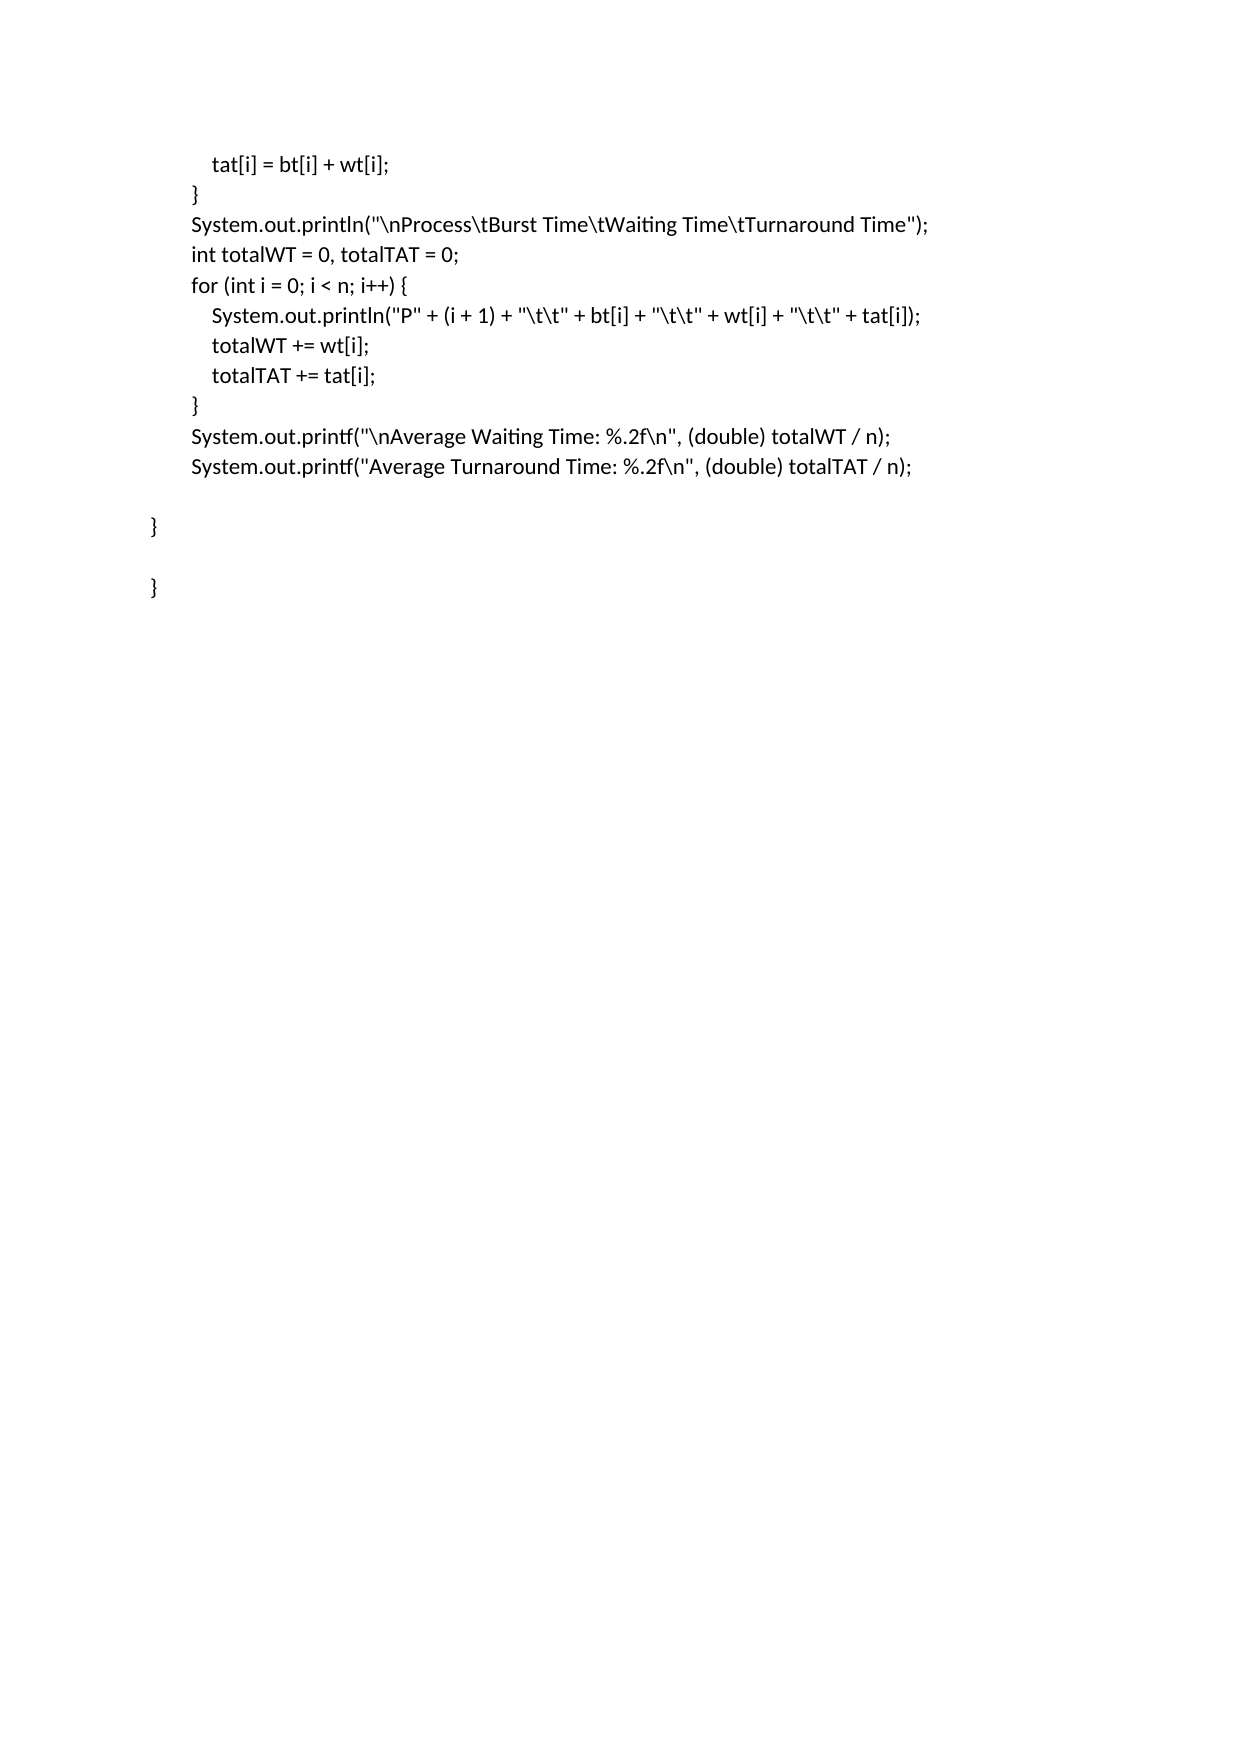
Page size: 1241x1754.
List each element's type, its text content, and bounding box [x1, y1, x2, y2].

text int totalWT = 0, totalTAT = 0; [150, 241, 1090, 269]
text System.out.println("\nProcess\tBurst Time\tWaiting Time\tTurnaround Time"); [150, 210, 1090, 238]
text totalTAT += tat[i]; [150, 361, 1090, 389]
text for (int i = 0; i < n; i++) { [150, 271, 1090, 299]
text tat[i] = bt[i] + wt[i]; [150, 150, 1090, 178]
text } [150, 573, 1090, 601]
text System.out.printf("\nAverage Waiting Time: %.2f\n", (double) totalWT / n); [150, 422, 1090, 450]
text } [150, 392, 1090, 420]
text } [150, 180, 1090, 208]
text System.out.printf("Average Turnaround Time: %.2f\n", (double) totalTAT / n); [150, 452, 1090, 480]
text System.out.println("P" + (i + 1) + "\t\t" + bt[i] + "\t\t" + wt[i] + "\t\t" + tat[i]); [150, 301, 1090, 329]
text totalWT += wt[i]; [150, 331, 1090, 359]
text } [150, 512, 1090, 541]
